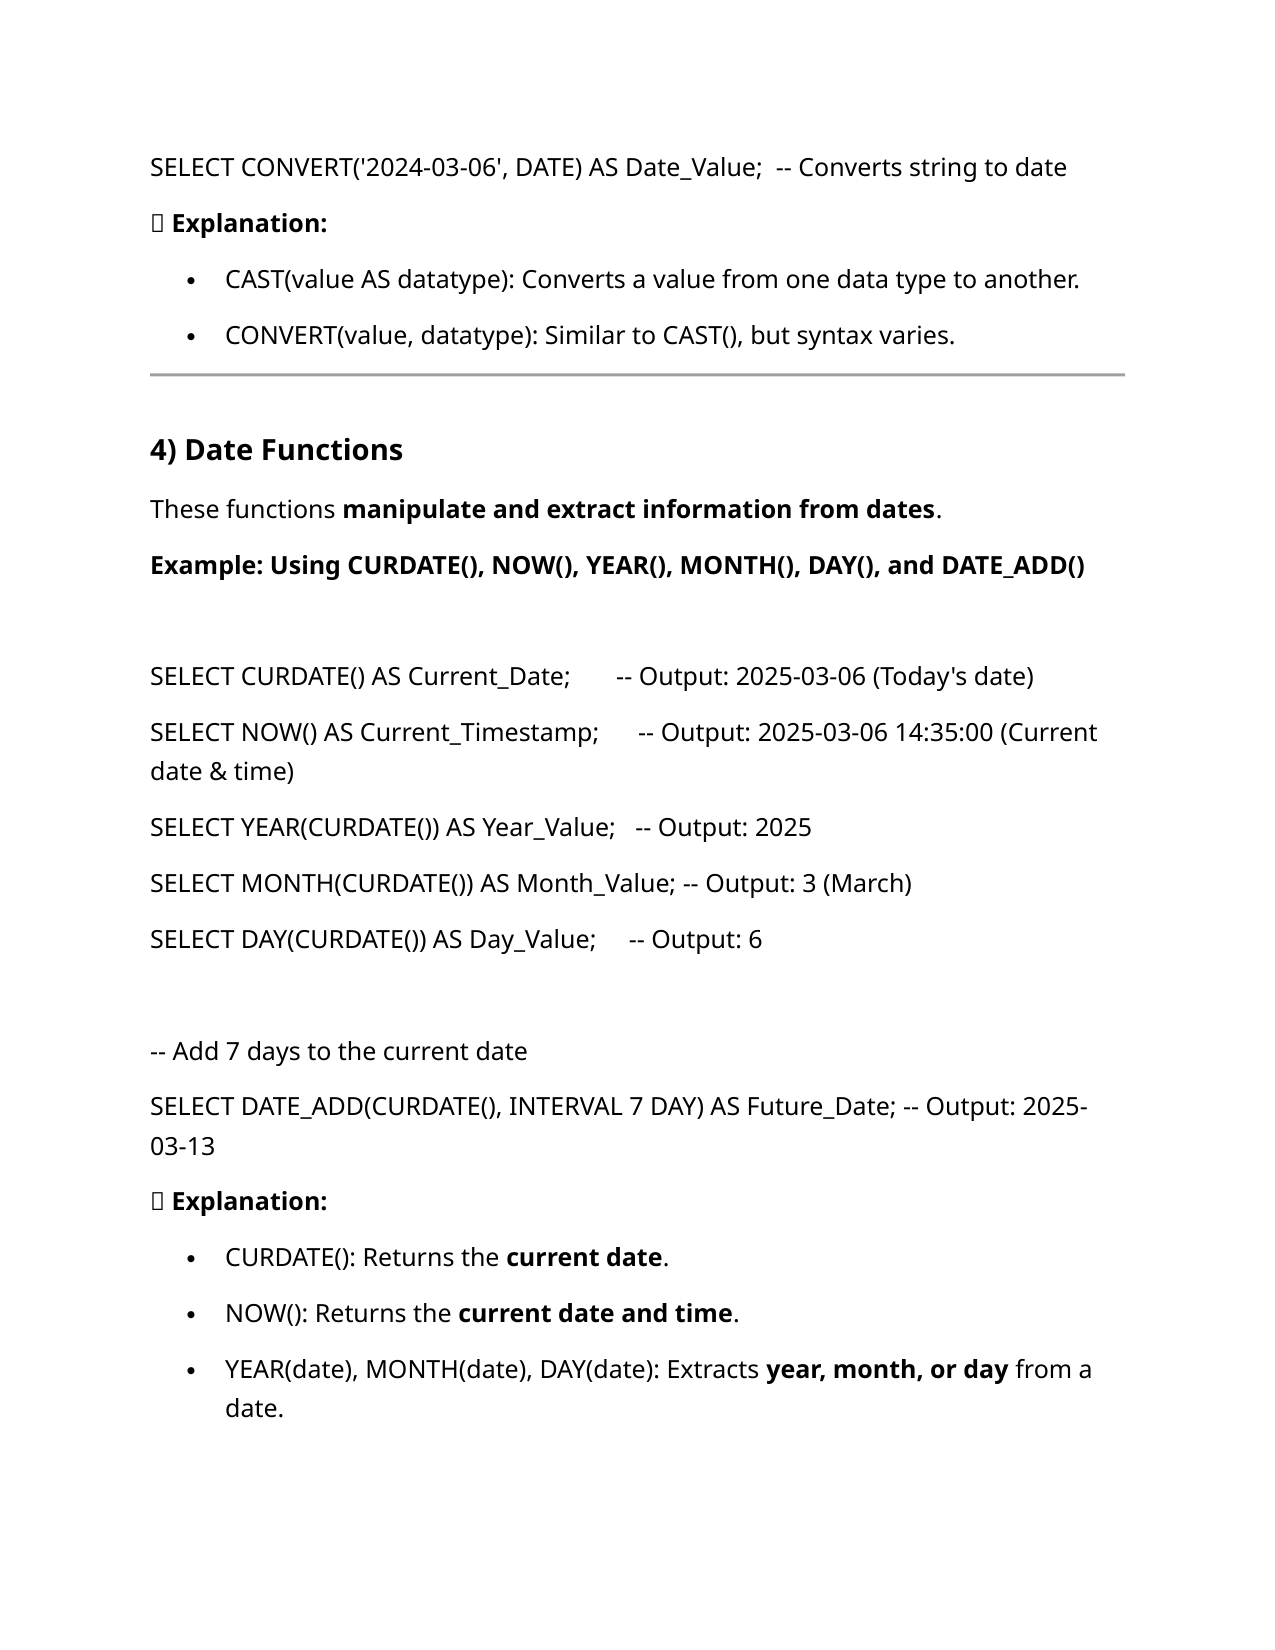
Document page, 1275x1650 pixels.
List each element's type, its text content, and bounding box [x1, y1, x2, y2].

text 📌 Explanation: [150, 1184, 1125, 1218]
text These functions manipulate and extract information from dates. [150, 491, 1125, 526]
list YEAR(date), MONTH(date), DAY(date): Extracts year, month, or day from a date. [187, 1351, 1125, 1425]
text 📌 Explanation: [150, 206, 1125, 240]
text 4) Date Functions [150, 429, 1125, 469]
text SELECT DAY(CURDATE()) AS Day_Value; -- Output: 6 [150, 921, 1125, 956]
text -- Add 7 days to the current date [150, 1033, 1125, 1067]
list CAST(value AS datatype): Converts a value from one data type to another. [187, 262, 1125, 296]
list NOW(): Returns the current date and time. [187, 1296, 1125, 1330]
text SELECT YEAR(CURDATE()) AS Year_Value; -- Output: 2025 [150, 810, 1125, 844]
text SELECT DATE_ADD(CURDATE(), INTERVAL 7 DAY) AS Future_Date; -- Output: 2025-03-13 [150, 1089, 1125, 1162]
text SELECT MONTH(CURDATE()) AS Month_Value; -- Output: 3 (March) [150, 866, 1125, 900]
text SELECT CURDATE() AS Current_Date; -- Output: 2025-03-06 (Today's date) [150, 659, 1125, 693]
text SELECT CONVERT('2024-03-06', DATE) AS Date_Value; -- Converts string to date [150, 150, 1125, 184]
list CURDATE(): Returns the current date. [187, 1240, 1125, 1274]
list CONVERT(value, datatype): Similar to CAST(), but syntax varies. [187, 317, 1125, 352]
text Example: Using CURDATE(), NOW(), YEAR(), MONTH(), DAY(), and DATE_ADD() [150, 547, 1125, 581]
text SELECT NOW() AS Current_Timestamp; -- Output: 2025-03-06 14:35:00 (Current date & time) [150, 715, 1125, 788]
